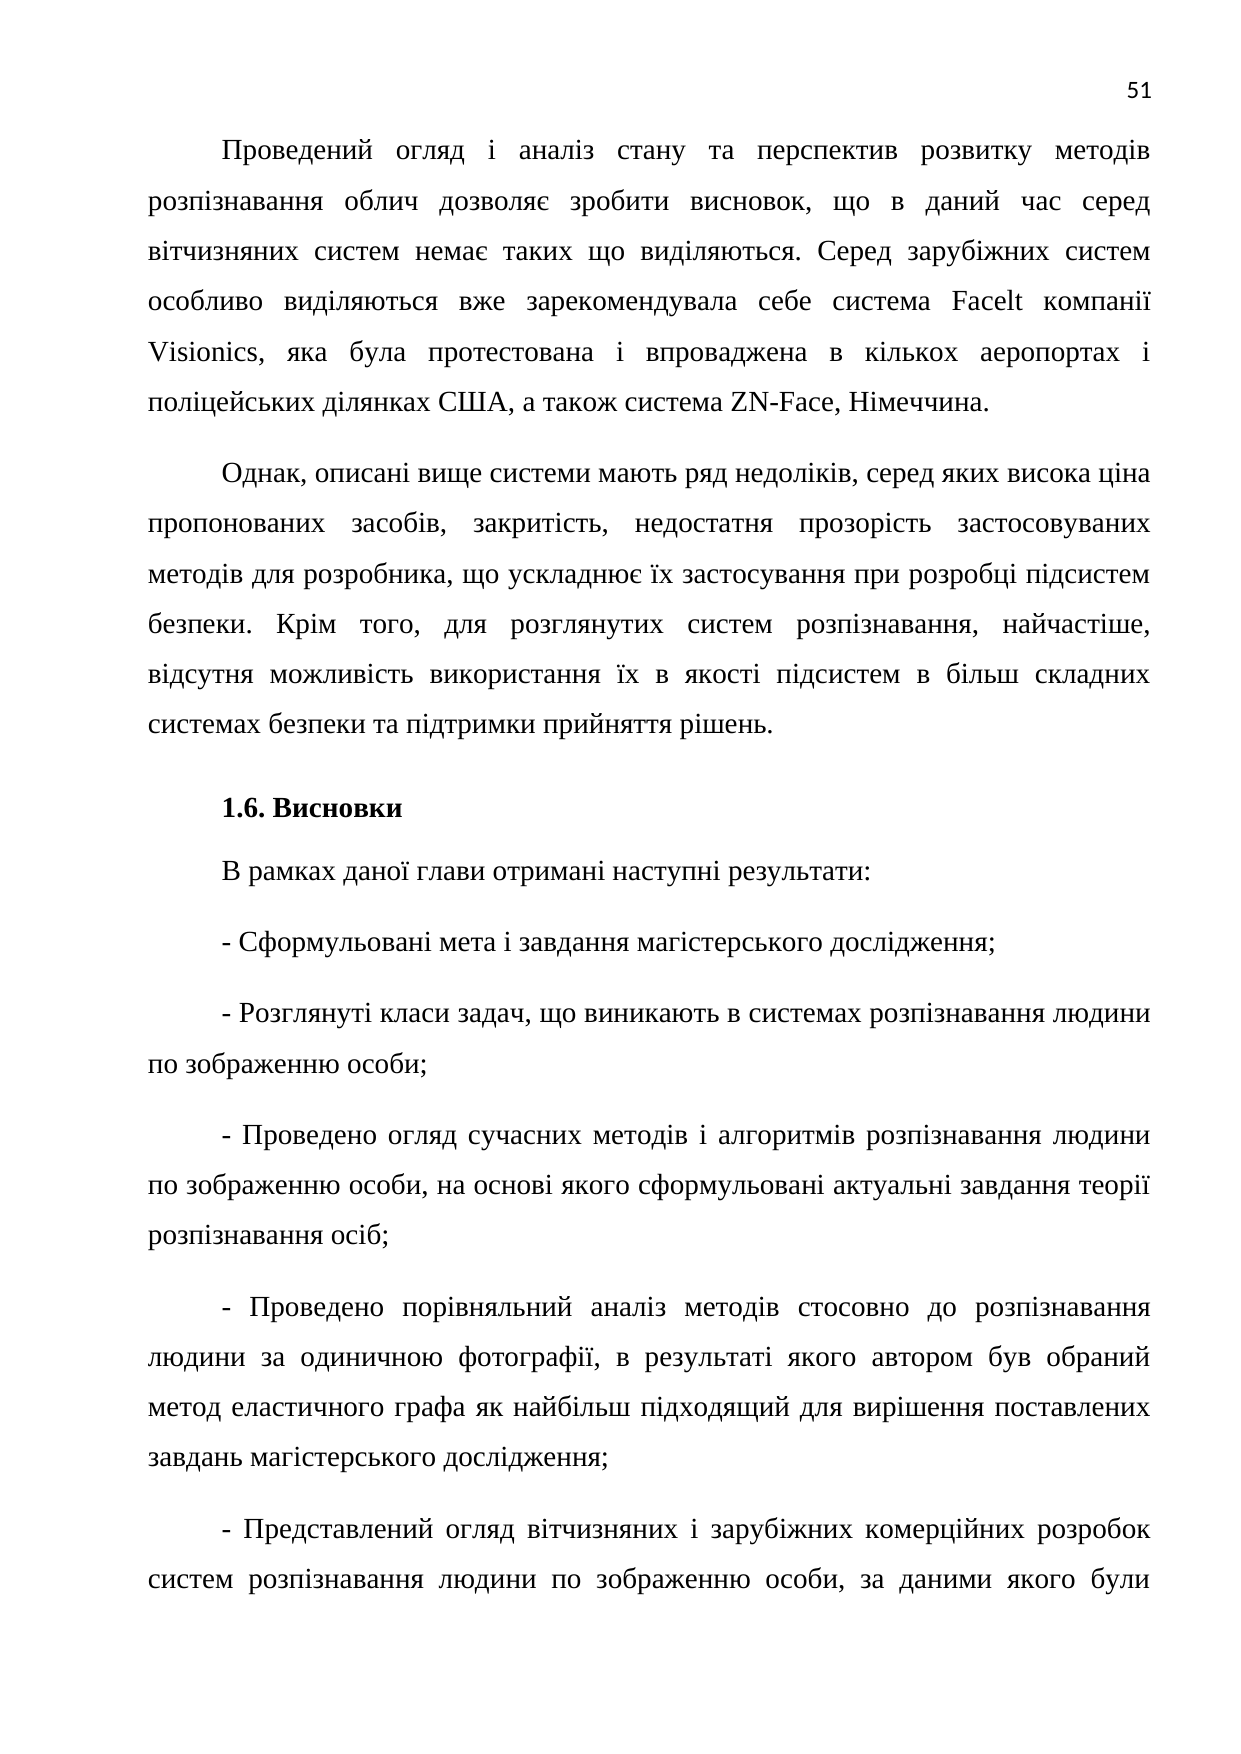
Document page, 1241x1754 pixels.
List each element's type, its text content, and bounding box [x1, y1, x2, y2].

text - Сформульовані мета і завдання магістерського дослідження; [148, 924, 1152, 958]
text - Розглянуті класи задач, що виникають в системах розпізнавання людини по зображенню особи; [148, 995, 1152, 1079]
text 1.6. Висновки [221, 790, 1152, 824]
text - Проведено огляд сучасних методів і алгоритмів розпізнавання людини по зображенню особи, на основі якого сформульовані актуальні завдання теорії розпізнавання осіб; [148, 1117, 1152, 1251]
text Однак, описані вище системи мають ряд недоліків, серед яких висока ціна пропонованих засобів, закритість, недостатня прозорість застосовуваних методів для розробника, що ускладнює їх застосування при розробці підсистем безпеки. Крім того, для розглянутих систем розпізнавання, найчастіше, відсутня можливість використання їх в якості підсистем в більш складних системах безпеки та підтримки прийняття рішень. [148, 455, 1152, 740]
text - Проведено порівняльний аналіз методів стосовно до розпізнавання людини за одиничною фотографії, в результаті якого автором був обраний метод еластичного графа як найбільш підходящий для вирішення поставлених завдань магістерського дослідження; [148, 1289, 1152, 1473]
text Проведений огляд і аналіз стану та перспектив розвитку методів розпізнавання облич дозволяє зробити висновок, що в даний час серед вітчизняних систем немає таких що виділяються. Серед зарубіжних систем особливо виділяються вже зарекомендувала себе система Facelt компанії Visionics, яка була протестована і впроваджена в кількох аеропортах і поліцейських ділянках США, а також система ZN-Face, Німеччина. [148, 132, 1152, 417]
text В рамках даної глави отримані наступні результати: [148, 853, 1152, 887]
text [148, 1511, 1152, 1594]
